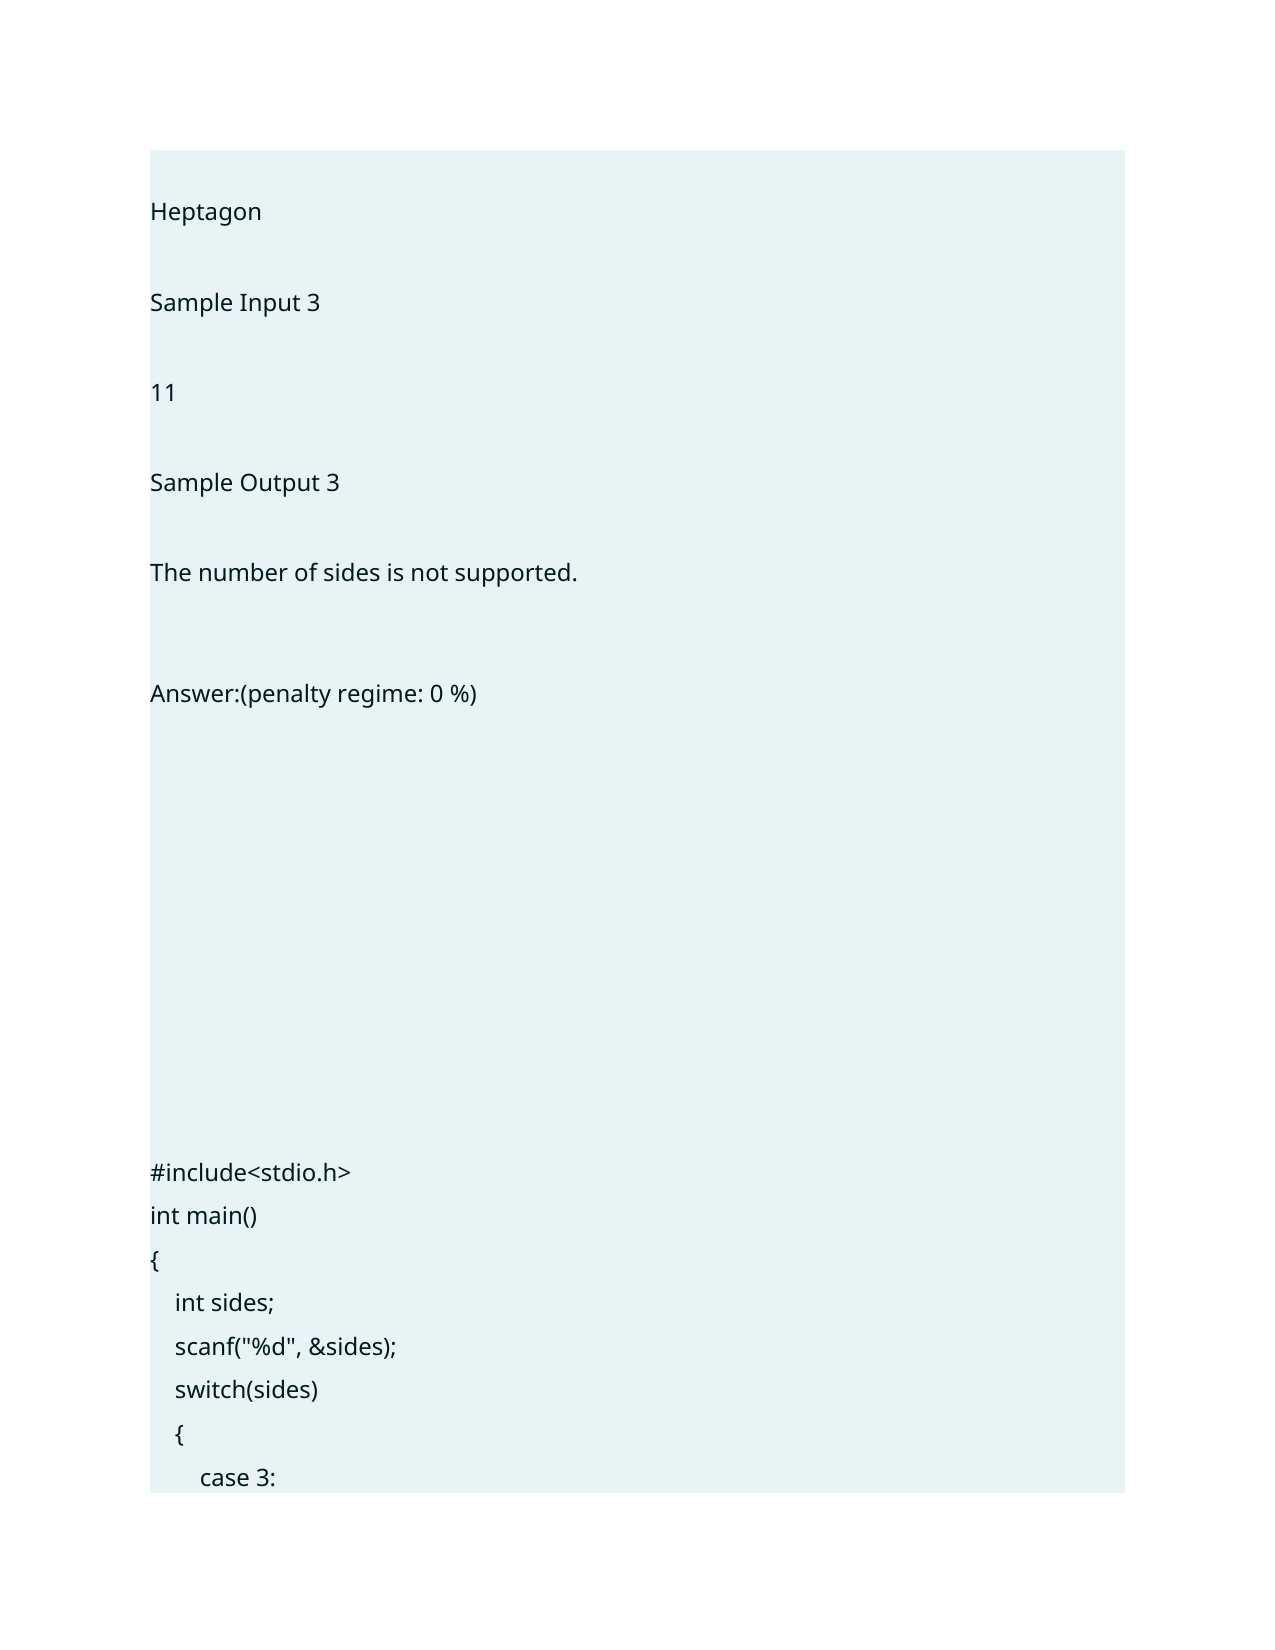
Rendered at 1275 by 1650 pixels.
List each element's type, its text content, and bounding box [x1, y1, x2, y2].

text Heptagon [150, 195, 1125, 228]
text Answer:(penalty regime: 0 %) [150, 677, 1125, 709]
text { [150, 1417, 1125, 1449]
text int main() [150, 1199, 1125, 1232]
text case 3: [150, 1460, 1125, 1493]
text switch(sides) [150, 1373, 1125, 1406]
text Sample Input 3 [150, 285, 1125, 318]
text Sample Output 3 [150, 466, 1125, 498]
text { [150, 1243, 1125, 1275]
text 11 [150, 376, 1125, 408]
text scanf("%d", &sides); [150, 1330, 1125, 1362]
text The number of sides is not supported. [150, 556, 1125, 619]
text int sides; [150, 1286, 1125, 1319]
text #include<stdio.h> [150, 1156, 1125, 1188]
